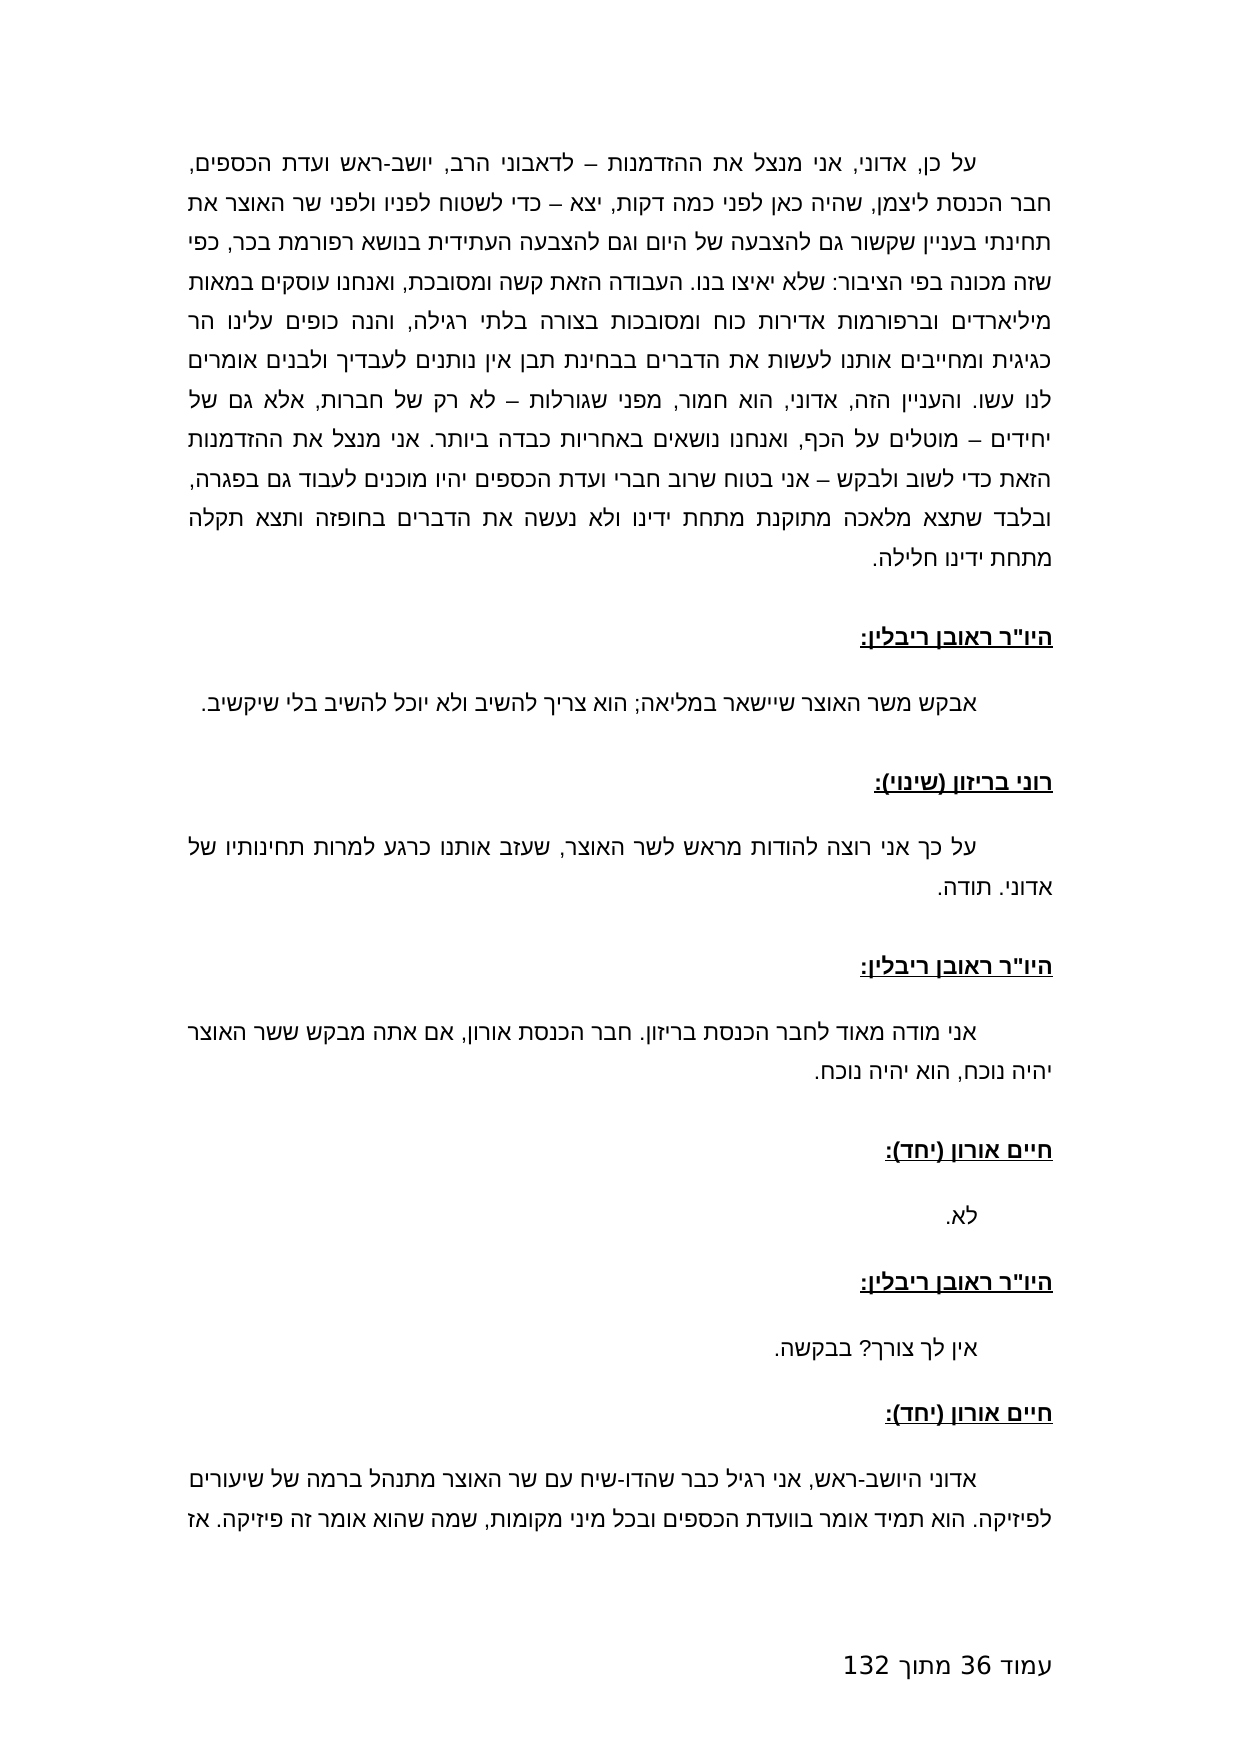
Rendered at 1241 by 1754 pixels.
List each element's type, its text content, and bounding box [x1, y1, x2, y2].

text היו"ר ראובן ריבלין: [187, 1242, 1053, 1295]
text לא. [187, 1203, 1053, 1229]
text רוני בריזון (שינוי): [187, 768, 1053, 795]
text חיים אורון (יחד): [187, 1137, 1053, 1163]
text היו"ר ראובן ריבלין: [187, 953, 1053, 979]
text אבקש משר האוצר שיישאר במליאה; הוא צריך להשיב ולא יוכל להשיב בלי שיקשיב. [187, 689, 1053, 716]
text על כן, אדוני, אני מנצל את ההזדמנות – לדאבוני הרב, יושב-ראש ועדת הכספים, חבר הכנסת ליצמן, שהיה כאן לפני כמה דקות, יצא – כדי לשטוח לפניו ולפני שר האוצר את תחינתי בעניין שקשור גם להצבעה של היום וגם להצבעה העתידית בנושא רפורמת בכר, כפי שזה מכונה בפי הציבור: שלא יאיצו בנו. העבודה הזאת קשה ומסובכת, ואנחנו עוסקים במאות מיליארדים וברפורמות אדירות כוח ומסובכות בצורה בלתי רגילה, והנה כופים עלינו הר כגיגית ומחייבים אותנו לעשות את הדברים בבחינת תבן אין נותנים לעבדיך ולבנים אומרים לנו עשו. והעניין הזה, אדוני, הוא חמור, מפני שגורלות – לא רק של חברות, אלא גם של יחידים – מוטלים על הכף, ואנחנו נושאים באחריות כבדה ביותר. אני מנצל את ההזדמנות הזאת כדי לשוב ולבקש – אני בטוח שרוב חברי ועדת הכספים יהיו מוכנים לעבוד גם בפגרה, ובלבד שתצא מלאכה מתוקנת מתחת ידינו ולא נעשה את הדברים בחופזה ותצא תקלה מתחת ידינו חלילה. [187, 150, 1053, 571]
text חיים אורון (יחד): [187, 1374, 1053, 1427]
text היו"ר ראובן ריבלין: [187, 624, 1053, 650]
text אין לך צורך? בבקשה. [187, 1334, 1053, 1361]
text אני מודה מאוד לחבר הכנסת בריזון. חבר הכנסת אורון, אם אתה מבקש ששר האוצר יהיה נוכח, הוא יהיה נוכח. [187, 1019, 1053, 1084]
text על כך אני רוצה להודות מראש לשר האוצר, שעזב אותנו כרגע למרות תחינותיו של אדוני. תודה. [187, 834, 1053, 900]
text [187, 1466, 1053, 1532]
